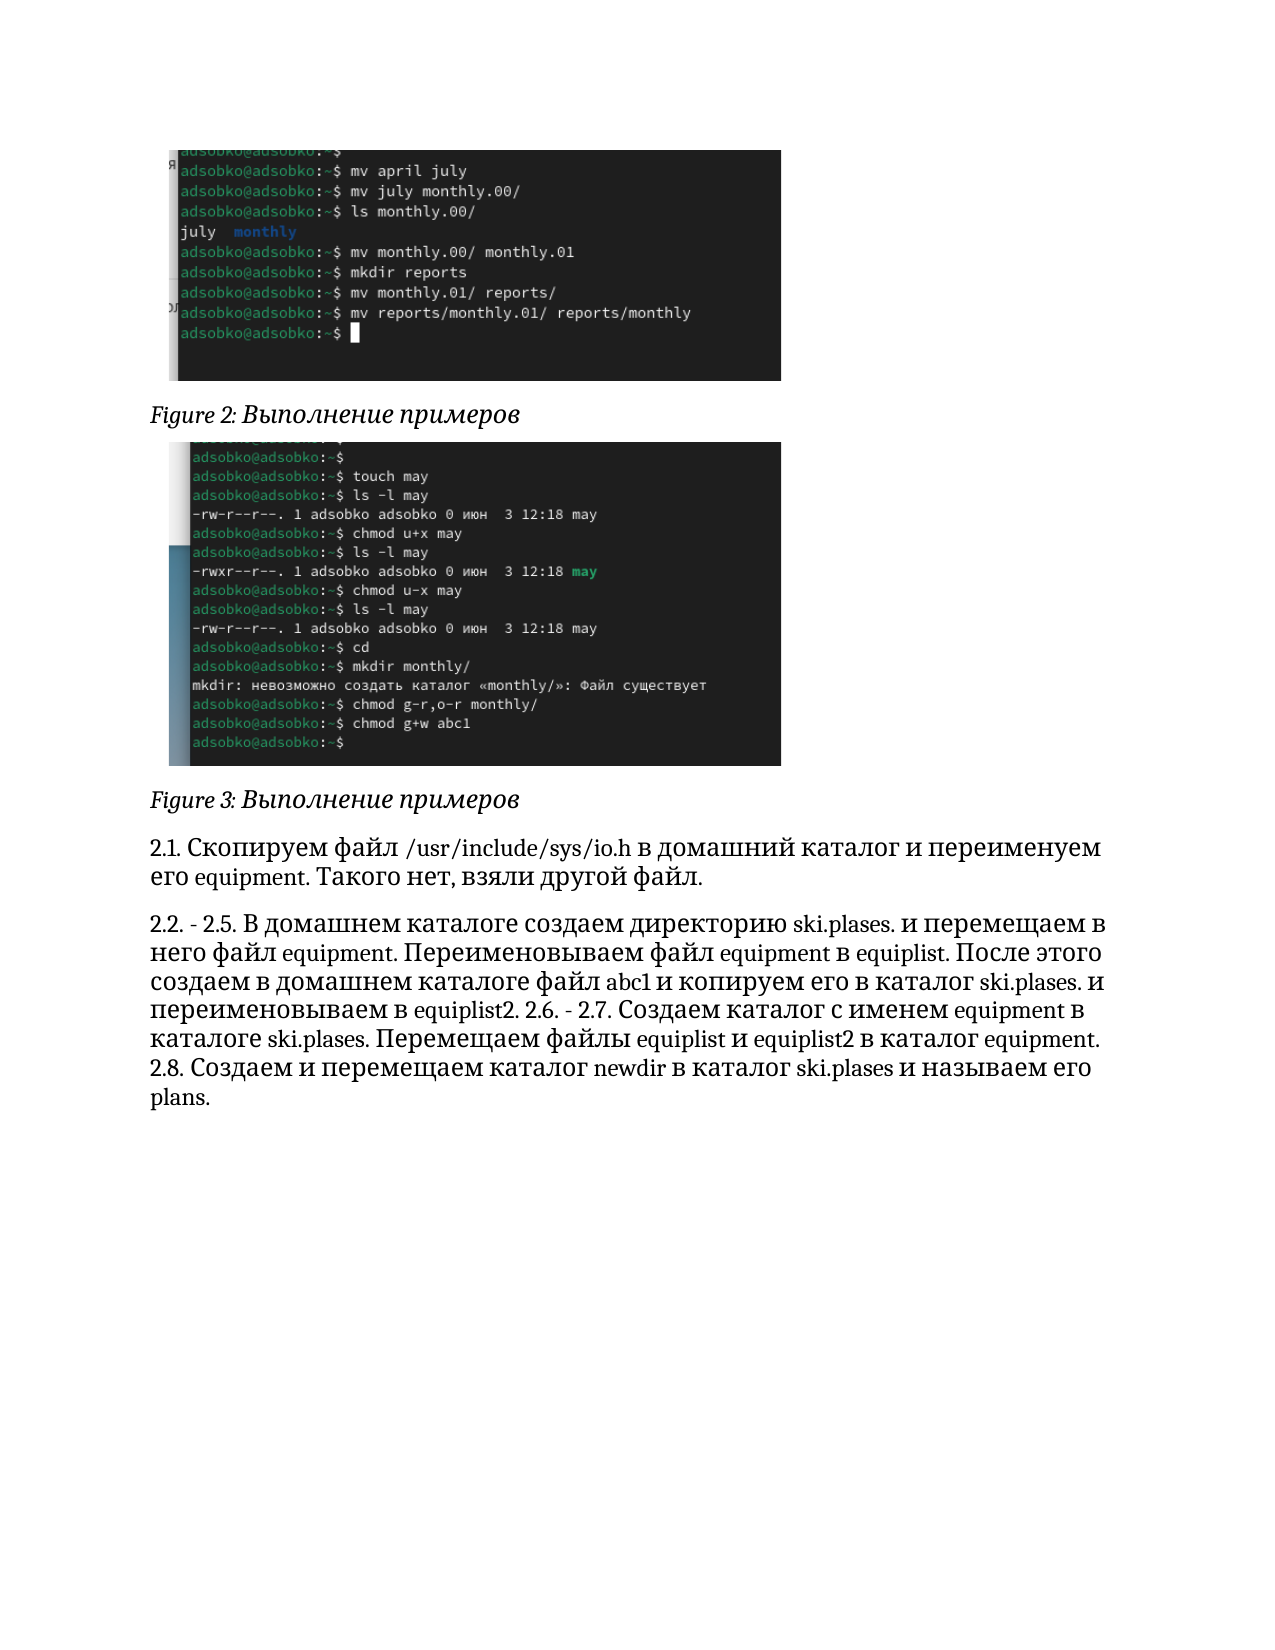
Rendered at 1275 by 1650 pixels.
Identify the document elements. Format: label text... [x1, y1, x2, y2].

picture [168, 150, 782, 381]
text 2.1. Скопируем файл /usr/include/sys/io.h в домашний каталог и переименуем его equipment. Такого нет, взяли другой файл. [150, 834, 1125, 891]
picture [168, 442, 782, 766]
text 2.2. - 2.5. В домашнем каталоге создаем директорию ski.plases. и перемещаем в него файл equipment. Переименовываем файл equipment в equiplist. После этого создаем в домашнем каталоге файл abc1 и копируем его в каталог ski.plases. и переименовываем в equiplist2. 2.6. - 2.7. Создаем каталог с именем equipment в каталоге ski.plases. Перемещаем файлы equiplist и equiplist2 в каталог equipment. 2.8. Создаем и перемещаем каталог newdir в каталог ski.plases и называем его plans. [150, 910, 1125, 1111]
text Figure 3: Выполнение примеров [150, 786, 1125, 815]
text Figure 2: Выполнение примеров [150, 401, 1125, 430]
